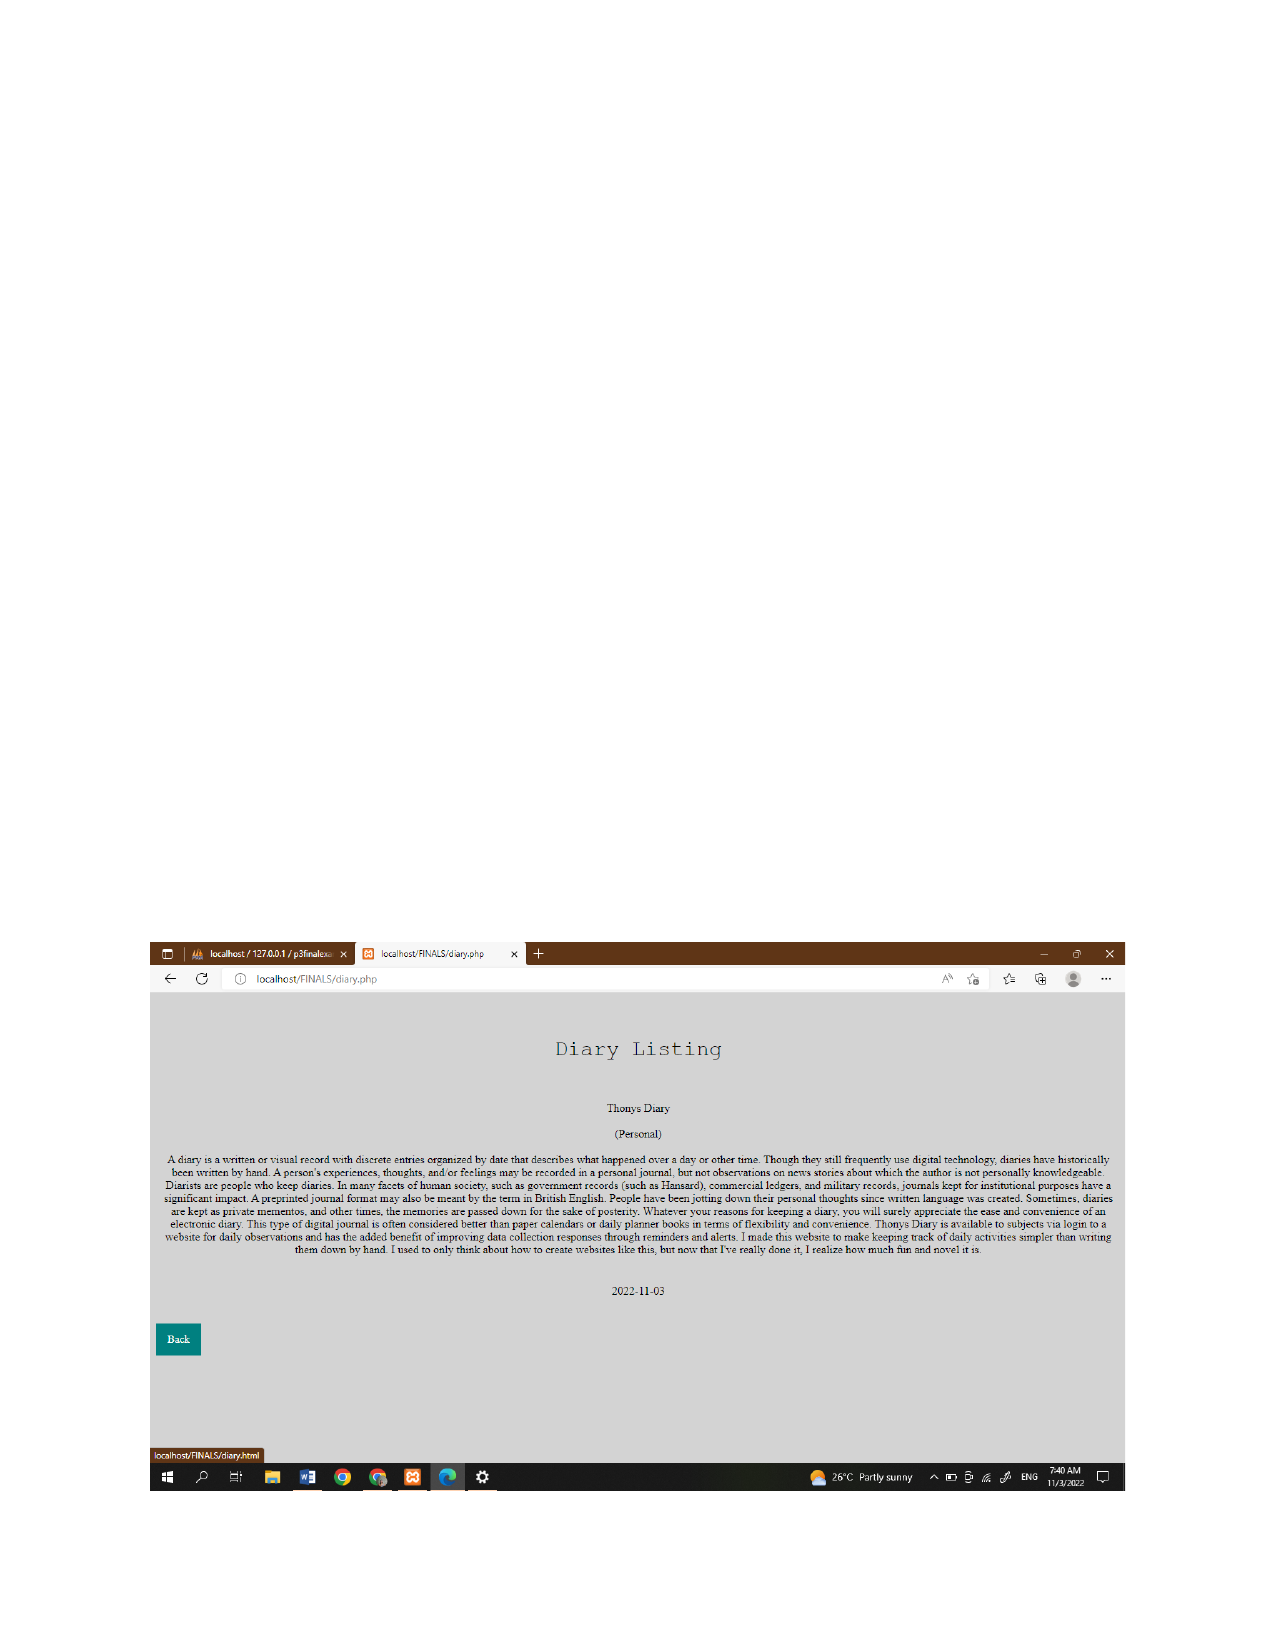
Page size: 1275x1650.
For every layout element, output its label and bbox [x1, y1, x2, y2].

picture [150, 942, 1125, 1491]
